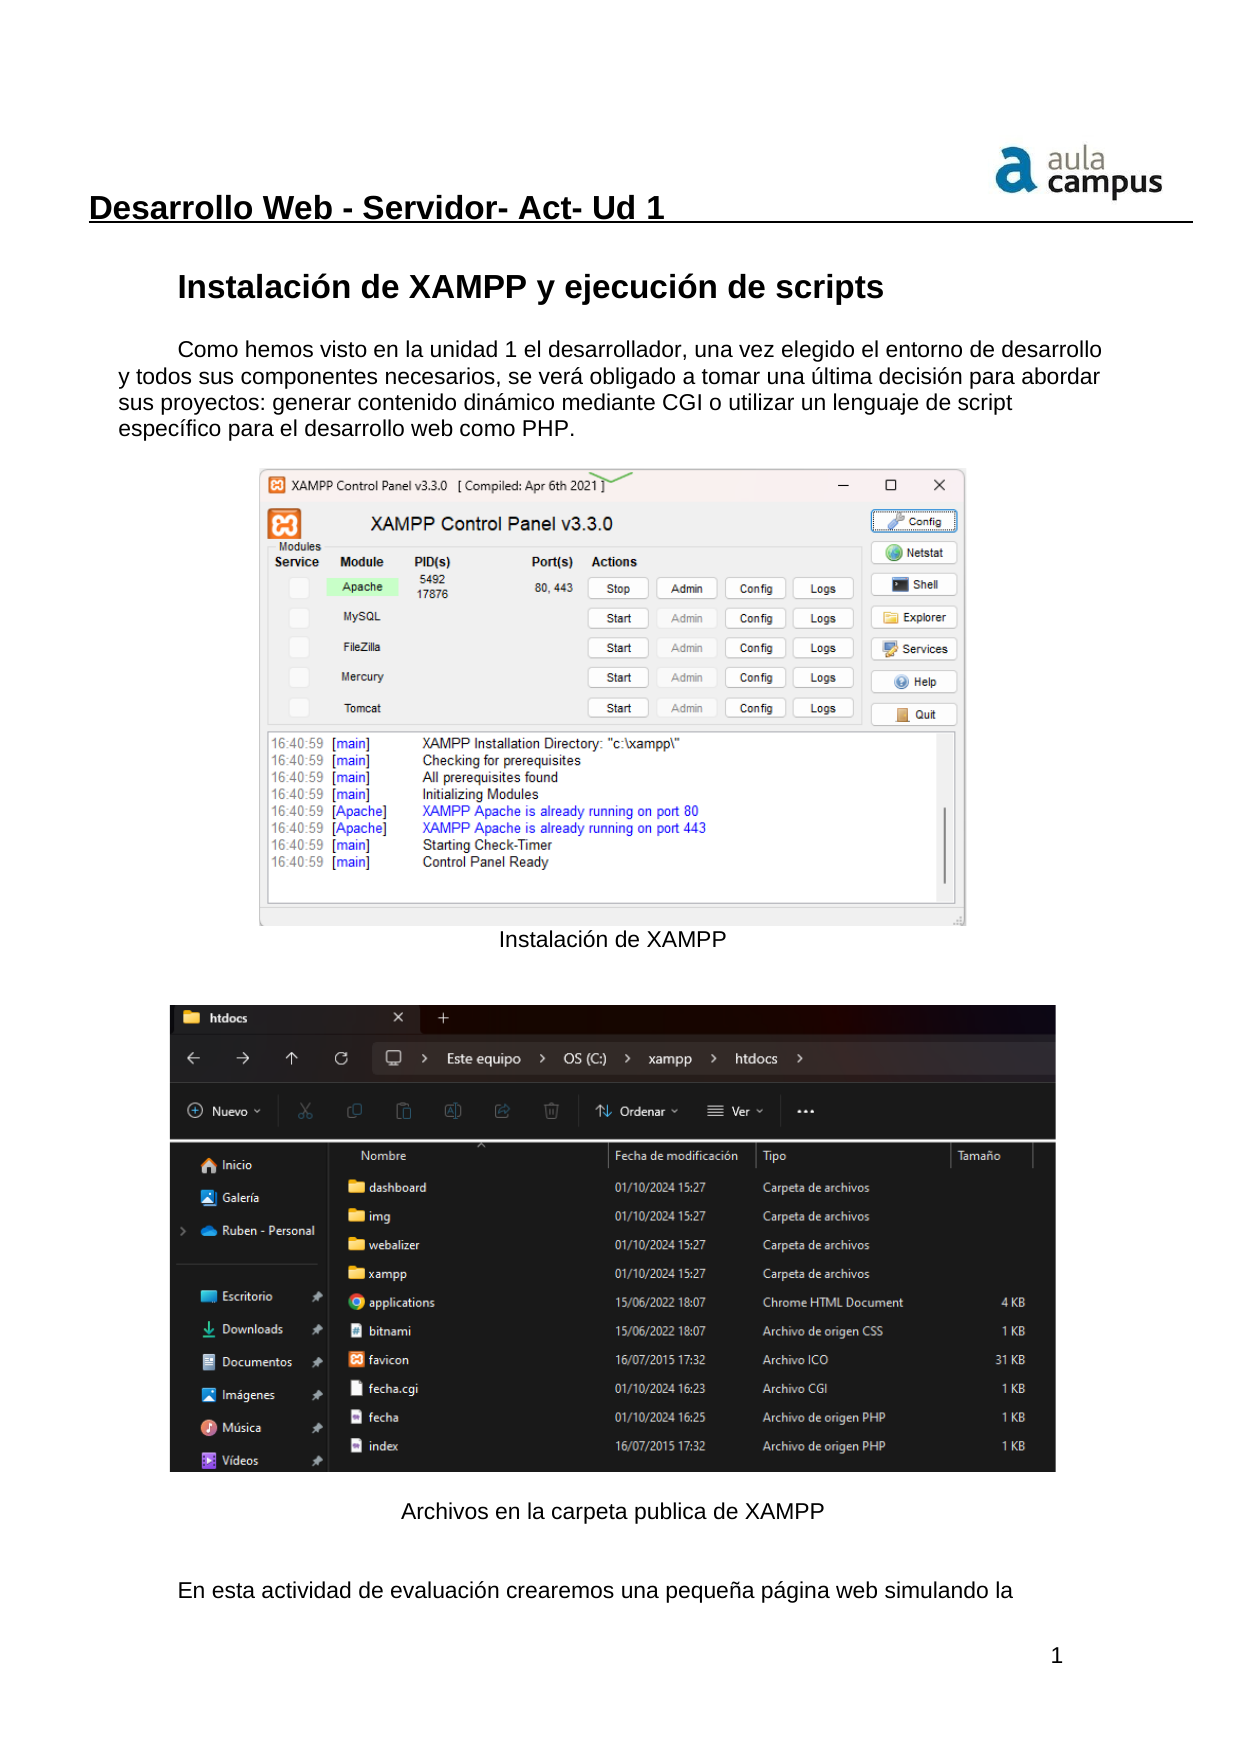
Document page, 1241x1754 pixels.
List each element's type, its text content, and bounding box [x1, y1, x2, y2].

text Archivos en la carpeta publica de XAMPP [118, 1498, 1107, 1524]
picture [169, 1005, 1056, 1472]
subtitle Instalación de XAMPP y ejecución de scripts [177, 268, 1107, 306]
picture [987, 135, 1164, 205]
text Instalación de XAMPP [118, 926, 1107, 952]
text Como hemos visto en la unidad 1 el desarrollador, una vez elegido el entorno de desarrollo y todos sus componentes necesarios, se verá obligado a tomar una última decisión para abordar sus proyectos: generar contenido dinámico mediante CGI o utilizar un lenguaje de script específico para el desarrollo web como PHP. [118, 336, 1107, 442]
subtitle Desarrollo Web - Servidor- Act- Ud 1 [88, 188, 1063, 221]
picture [259, 468, 967, 926]
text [118, 1577, 1107, 1603]
picture [1006, 171, 1021, 183]
